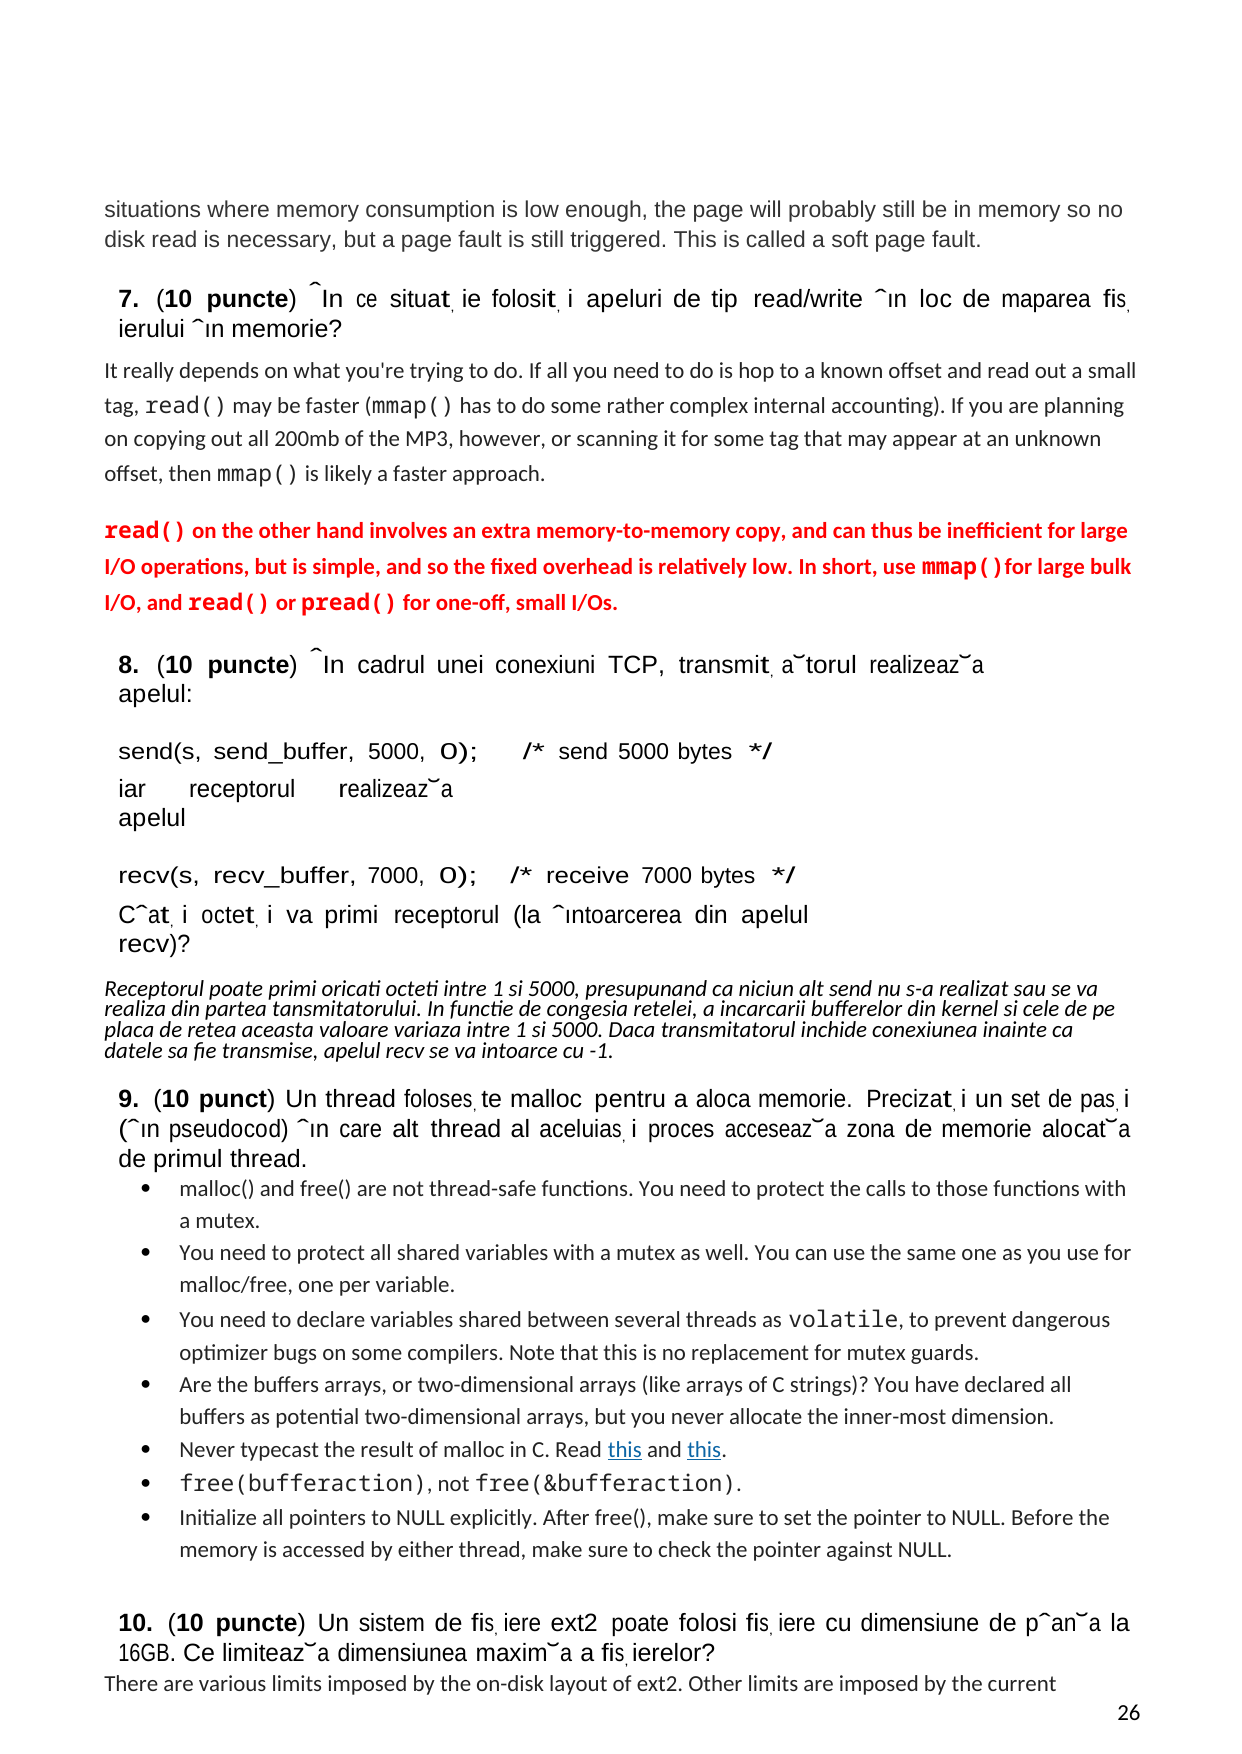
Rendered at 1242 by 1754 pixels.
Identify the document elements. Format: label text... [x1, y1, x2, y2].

text 9. (10 punct) Un thread foloses, te malloc pentru a aloca memorie. Precizat, i un set de pas, i (ˆın pseudocod) ˆın care alt thread al aceluias, i proces acceseaz˘a zona de memorie alocat˘a de primul thread. [118, 1083, 1130, 1173]
list free(bufferaction), not free(&bufferaction). [142, 1467, 1139, 1498]
text 10. (10 puncte) Un sistem de fis, iere ext2 poate folosi fis, iere cu dimensiune de pˆan˘a la 16GB. Ce limiteaz˘a dimensiunea maxim˘a a fis, ierelor? [118, 1608, 1130, 1668]
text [104, 196, 1139, 252]
text 7. (10 puncte) ˆIn ce situat, ie folosit, i apeluri de tip read/write ˆın loc de maparea fis, ierului ˆın memorie? [118, 277, 1130, 343]
list You need to declare variables shared between several threads as volatile, to prevent dangerous optimizer bugs on some compilers. Note that this is no replacement for mutex guards. [142, 1303, 1139, 1366]
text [104, 1669, 1139, 1697]
text recv(s, recv_buffer, 7000, 0); /* receive 7000 bytes */ [118, 862, 806, 888]
list Initialize all pointers to NULL explicitly. After free(), make sure to set the pointer to NULL. Before the memory is accessed by either thread, make sure to check the pointer against NULL. [142, 1503, 1139, 1563]
text It really depends on what you're trying to do. If all you need to do is hop to a known offset and read out a small tag, read() may be faster (mmap() has to do some rather complex internal accounting). If you are planning on copying out all 200mb of the MP3, however, or scanning it for some tag that may appear at an unknown offset, then mmap() is likely a faster approach. [104, 356, 1139, 488]
text Cˆat, i octet, i va primi receptorul (la ˆıntoarcerea din apelul recv)? [118, 900, 809, 958]
text Receptorul poate primi oricati octeti intre 1 si 5000, presupunand ca niciun alt send nu s-a realizat sau se va realiza din partea tansmitatorului. In functie de congesia retelei, a incarcarii bufferelor din kernel si cele de pe placa de retea aceasta valoare variaza intre 1 si 5000. Daca transmitatorul inchide conexiunea inainte ca datele sa fie transmise, apelul recv se va intoarce cu -1. [104, 979, 1139, 1063]
text iar receptorul realizeaz˘a apelul [118, 774, 453, 831]
list malloc() and free() are not thread-safe functions. You need to protect the calls to those functions with a mutex. [142, 1174, 1139, 1234]
text read() on the other hand involves an extra memory-to-memory copy, and can thus be inefficient for large I/O operations, but is simple, and so the fixed overhead is relatively low. In short, use mmap()for large bulk I/O, and read() or pread() for one-off, small I/Os. [104, 514, 1139, 617]
text 8. (10 puncte) ˆIn cadrul unei conexiuni TCP, transmit, a˘torul realizeaz˘a apelul: [118, 642, 984, 708]
text send(s, send_buffer, 5000, 0); /* send 5000 bytes */ [118, 738, 782, 764]
list Are the buffers arrays, or two-dimensional arrays (like arrays of C strings)? You have declared all buffers as potential two-dimensional arrays, but you never allocate the inner-most dimension. [142, 1370, 1139, 1431]
list You need to protect all shared variables with a mutex as well. You can use the same one as you use for malloc/free, one per variable. [142, 1238, 1139, 1298]
list Never typecast the result of malloc in C. Read this and this. [142, 1435, 1139, 1463]
